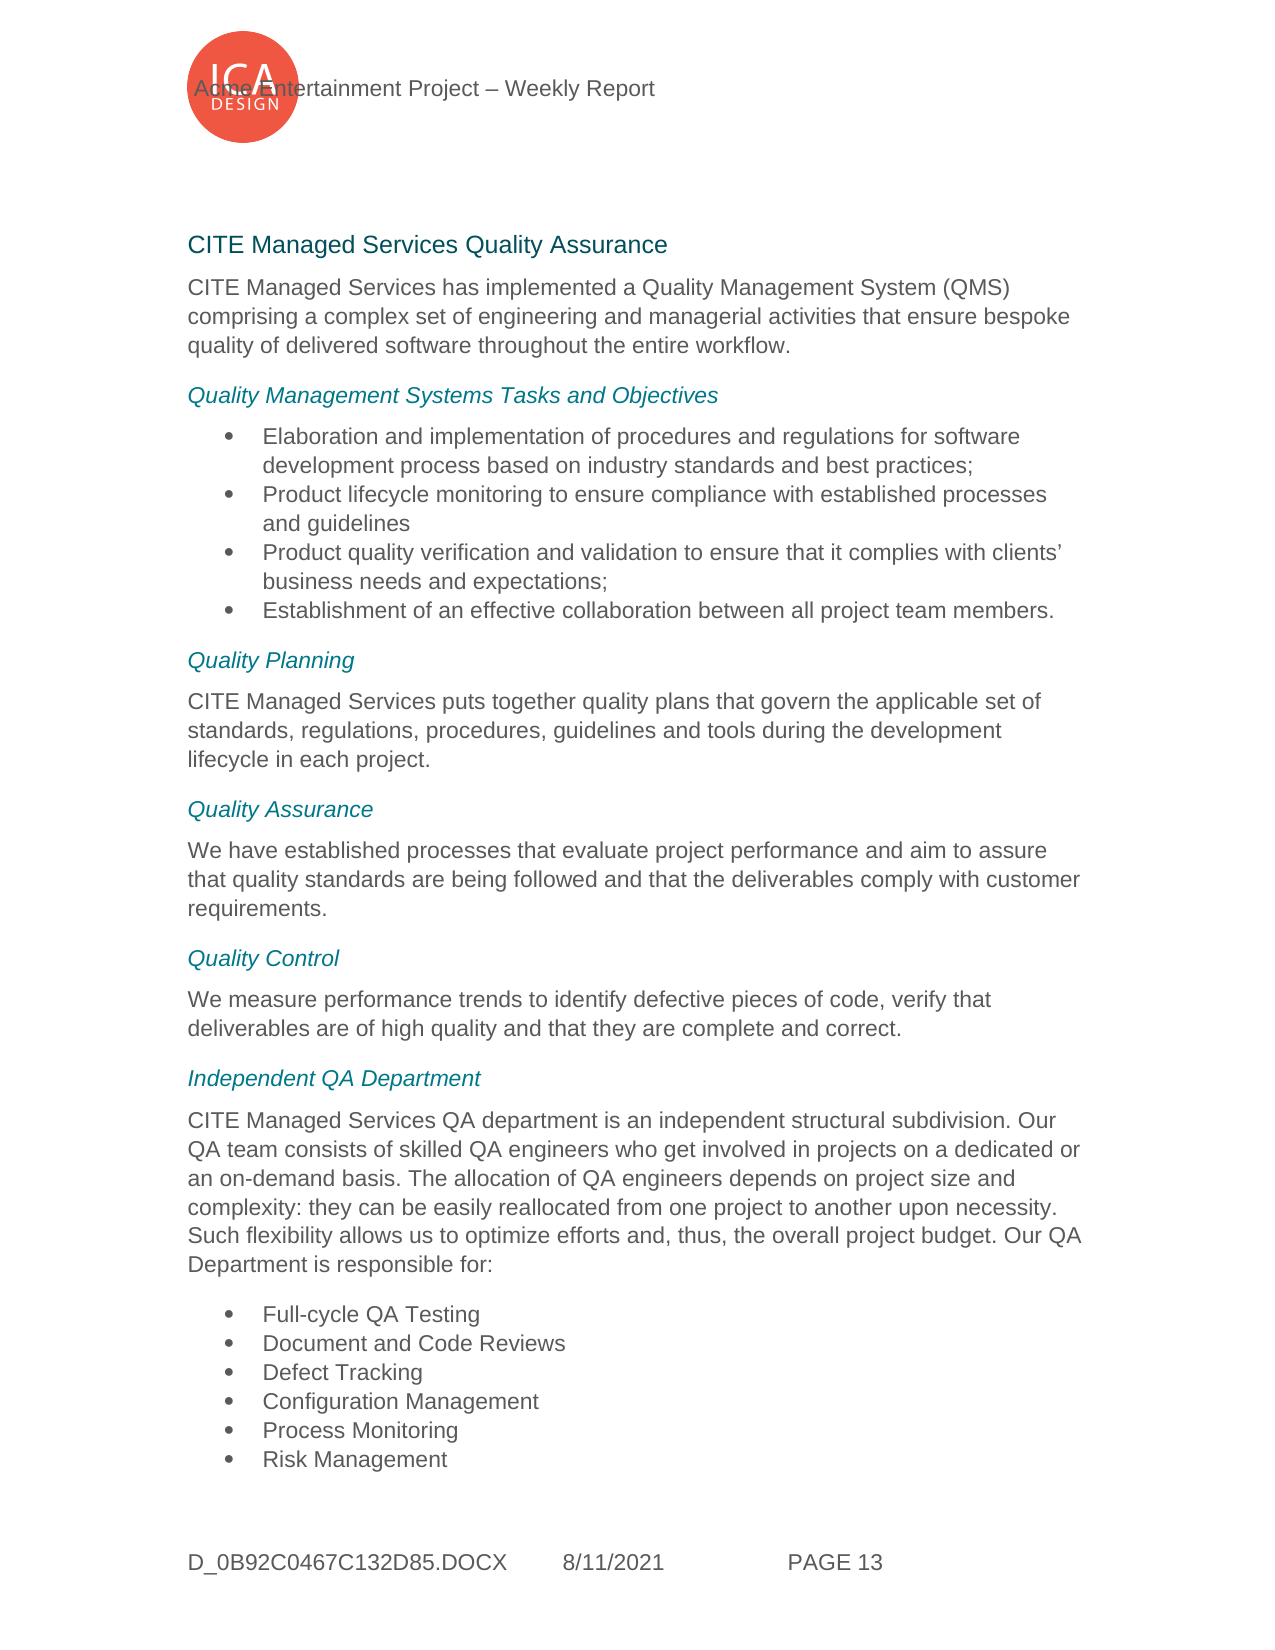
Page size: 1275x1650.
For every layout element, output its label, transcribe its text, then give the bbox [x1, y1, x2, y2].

subtitle CITE Managed Services Quality Assurance [187, 230, 1087, 258]
subtitle Independent QA Department [187, 1065, 1087, 1091]
text We have established processes that evaluate project performance and aim to assure that quality standards are being followed and that the deliverables comply with customer requirements. [187, 837, 1087, 921]
text We measure performance trends to identify defective pieces of code, verify that deliverables are of high quality and that they are complete and correct. [187, 986, 1087, 1042]
list Full-cycle QA Testing [225, 1301, 1087, 1327]
list Establishment of an effective collaboration between all project team members. [225, 597, 1087, 623]
text CITE Managed Services puts together quality plans that govern the applicable set of standards, regulations, procedures, guidelines and tools during the development lifecycle in each project. [187, 688, 1087, 772]
list Risk Management [225, 1446, 1087, 1472]
subtitle Quality Management Systems Tasks and Objectives [187, 382, 1087, 408]
subtitle Quality Control [187, 945, 1087, 971]
text CITE Managed Services has implemented a Quality Management System (QMS) comprising a complex set of engineering and managerial activities that ensure bespoke quality of delivered software throughout the entire workflow. [187, 274, 1087, 358]
list Product lifecycle monitoring to ensure compliance with established processes and guidelines [225, 481, 1087, 536]
text CITE Managed Services QA department is an independent structural subdivision. Our QA team consists of skilled QA engineers who get involved in projects on a dedicated or an on-demand basis. The allocation of QA engineers depends on project size and complexity: they can be easily reallocated from one project to another upon necessity. Such flexibility allows us to optimize efforts and, thus, the overall project budget. Our QA Department is responsible for: [187, 1107, 1087, 1278]
list Defect Tracking [225, 1359, 1087, 1385]
list Process Monitoring [225, 1417, 1087, 1443]
subtitle Quality Planning [187, 647, 1087, 673]
subtitle Quality Assurance [187, 796, 1087, 822]
list Product quality verification and validation to ensure that it complies with clients’ business needs and expectations; [225, 539, 1087, 594]
list Configuration Management [225, 1388, 1087, 1414]
list Document and Code Reviews [225, 1330, 1087, 1356]
picture [187, 31, 299, 143]
list Elaboration and implementation of procedures and regulations for software development process based on industry standards and best practices; [225, 423, 1087, 478]
